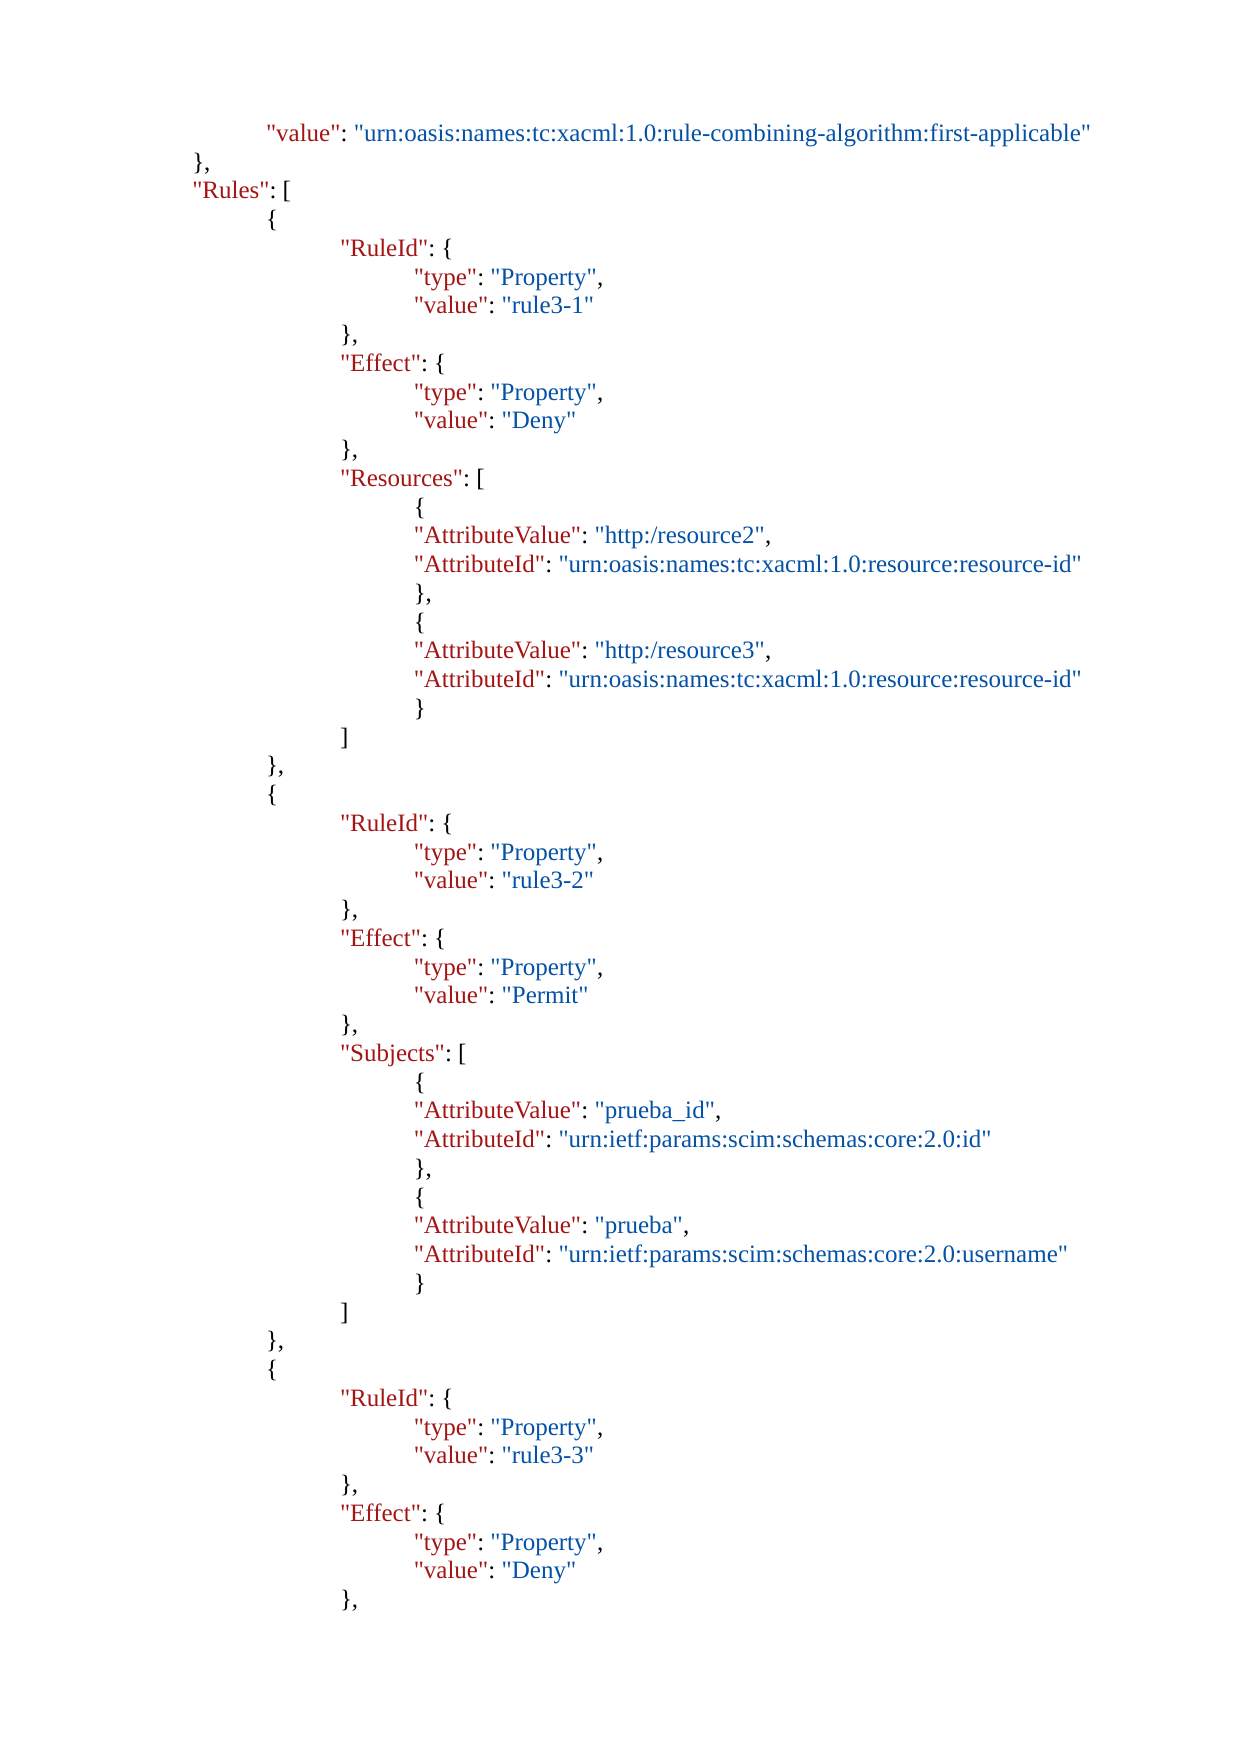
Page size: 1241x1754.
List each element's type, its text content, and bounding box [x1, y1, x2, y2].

text "type": "Property", [118, 952, 1122, 981]
text "value": "rule3-2" [118, 866, 1122, 894]
text "value": "Deny" [118, 406, 1122, 434]
text "AttributeValue": "prueba", [118, 1211, 1122, 1239]
text "Effect": { [118, 348, 1122, 377]
text { [118, 492, 1122, 521]
text "Effect": { [118, 1498, 1122, 1527]
text "RuleId": { [118, 1383, 1122, 1412]
text "Effect": { [118, 923, 1122, 952]
text }, [118, 147, 1122, 176]
text "type": "Property", [118, 377, 1122, 406]
text "RuleId": { [118, 808, 1122, 837]
text "type": "Property", [118, 837, 1122, 866]
text "value": "urn:oasis:names:tc:xacml:1.0:rule-combining-algorithm:first-applicable" [118, 118, 1122, 147]
text }, [118, 319, 1122, 348]
text "RuleId": { [118, 233, 1122, 262]
text "AttributeId": "urn:ietf:params:scim:schemas:core:2.0:username" [118, 1239, 1122, 1268]
text "AttributeId": "urn:ietf:params:scim:schemas:core:2.0:id" [118, 1124, 1122, 1153]
text "AttributeValue": "prueba_id", [118, 1096, 1122, 1124]
text }, [118, 1009, 1122, 1038]
text }, [118, 1326, 1122, 1354]
text "AttributeId": "urn:oasis:names:tc:xacml:1.0:resource:resource-id" [118, 664, 1122, 693]
text "AttributeValue": "http:/resource3", [118, 636, 1122, 664]
text }, [118, 578, 1122, 607]
text "type": "Property", [118, 262, 1122, 291]
text ] [118, 722, 1122, 751]
text "value": "rule3-1" [118, 291, 1122, 319]
text "Rules": [ [118, 176, 1122, 204]
text "Subjects": [ [118, 1038, 1122, 1067]
text }, [118, 894, 1122, 923]
text "value": "Deny" [118, 1556, 1122, 1584]
text }, [118, 1584, 1122, 1613]
text "AttributeId": "urn:oasis:names:tc:xacml:1.0:resource:resource-id" [118, 549, 1122, 578]
text "type": "Property", [118, 1412, 1122, 1441]
text } [118, 1268, 1122, 1297]
text }, [118, 751, 1122, 779]
text "type": "Property", [118, 1527, 1122, 1556]
text { [118, 779, 1122, 808]
text { [118, 204, 1122, 233]
text "Resources": [ [118, 463, 1122, 492]
text }, [118, 434, 1122, 463]
text { [118, 1182, 1122, 1211]
text { [118, 607, 1122, 636]
text "AttributeValue": "http:/resource2", [118, 521, 1122, 549]
text }, [118, 1153, 1122, 1182]
text { [118, 1067, 1122, 1096]
text { [118, 1354, 1122, 1383]
text "value": "Permit" [118, 981, 1122, 1009]
text "value": "rule3-3" [118, 1441, 1122, 1469]
text }, [118, 1469, 1122, 1498]
text ] [118, 1297, 1122, 1326]
text } [118, 693, 1122, 722]
